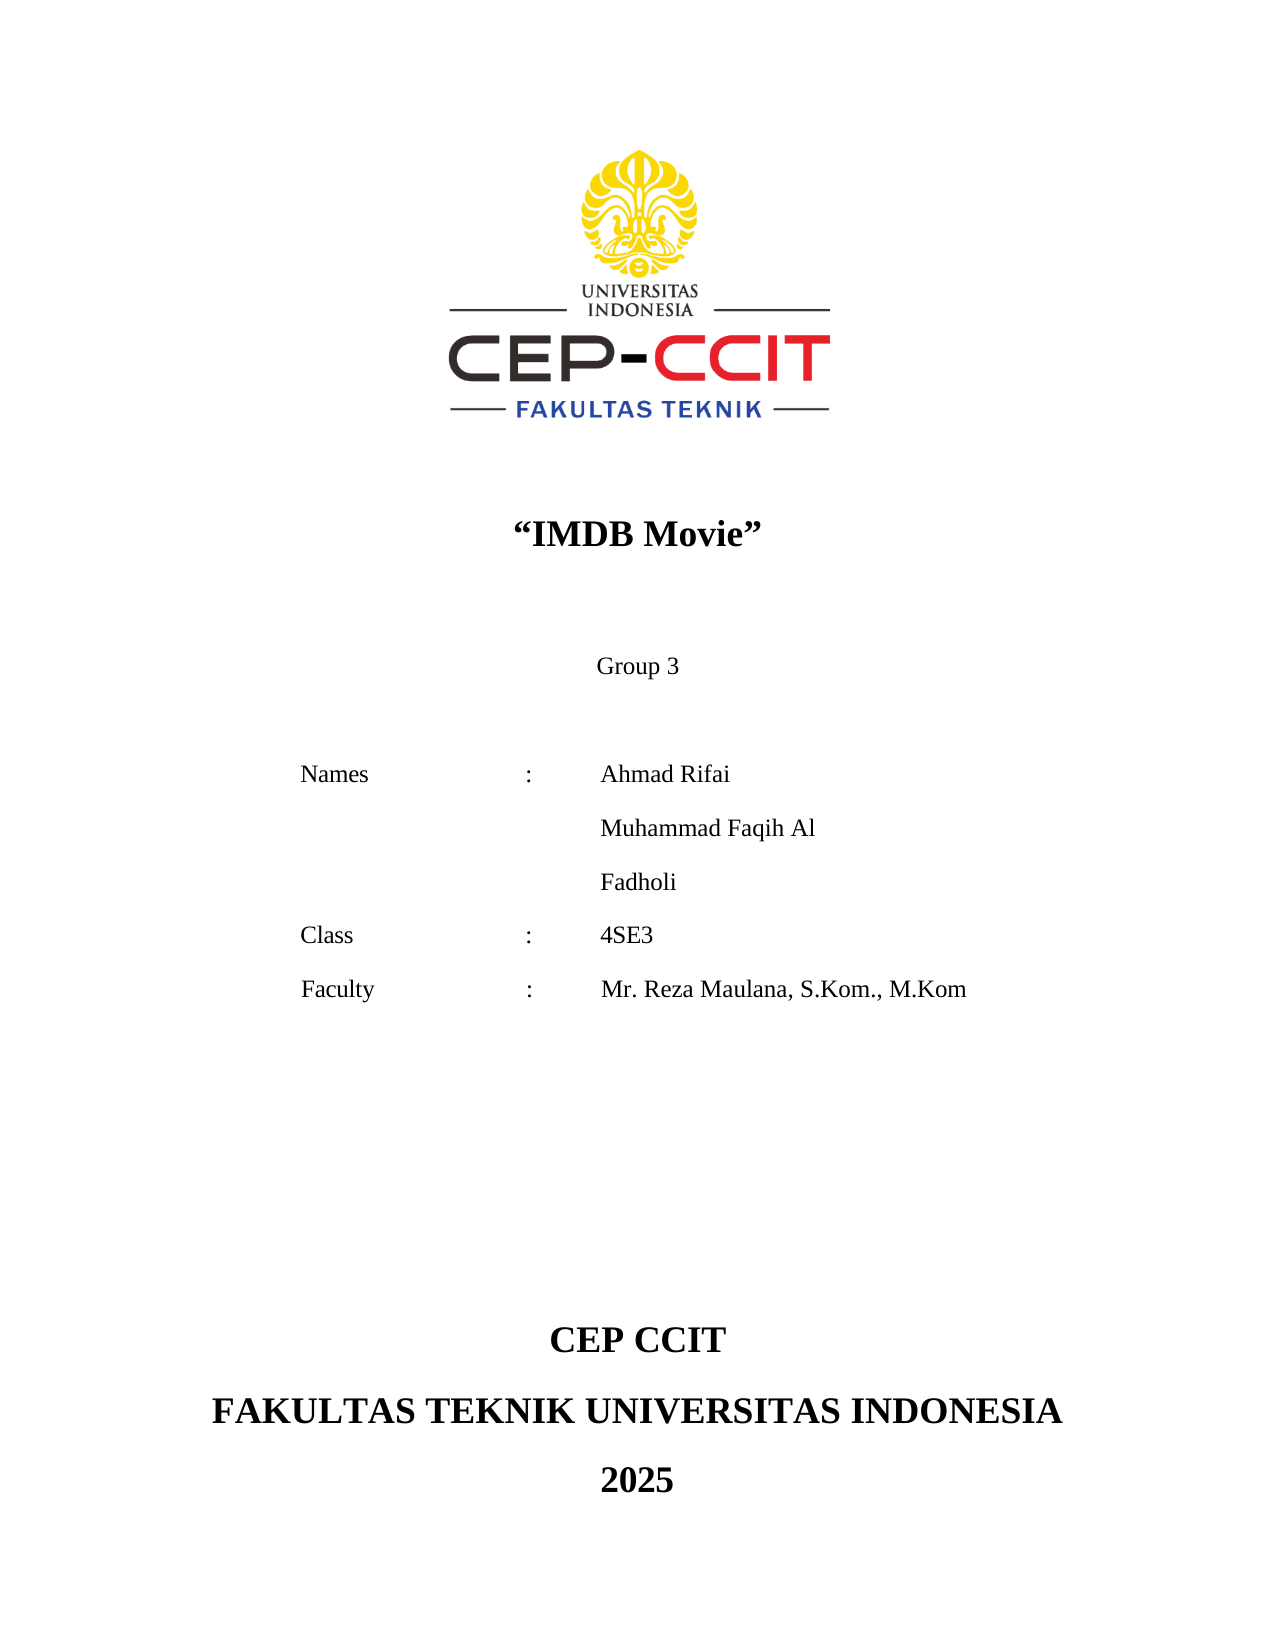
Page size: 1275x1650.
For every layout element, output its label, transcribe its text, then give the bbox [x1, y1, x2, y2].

text Muhammad Faqih Al Fadholi [300, 813, 858, 895]
text Group 3 [113, 651, 1162, 680]
text FAKULTAS TEKNIK UNIVERSITAS INDONESIA 2025 [179, 1388, 1095, 1501]
text Names : Ahmad Rifai [300, 759, 858, 787]
text Faculty : Mr. Reza Maulana, S.Kom., M.Kom [112, 974, 1155, 1003]
subtitle CEP CCIT [113, 1317, 1162, 1361]
picture [448, 150, 831, 418]
text Class : 4SE3 [300, 921, 1162, 949]
subtitle “IMDB Movie” [112, 511, 1162, 554]
